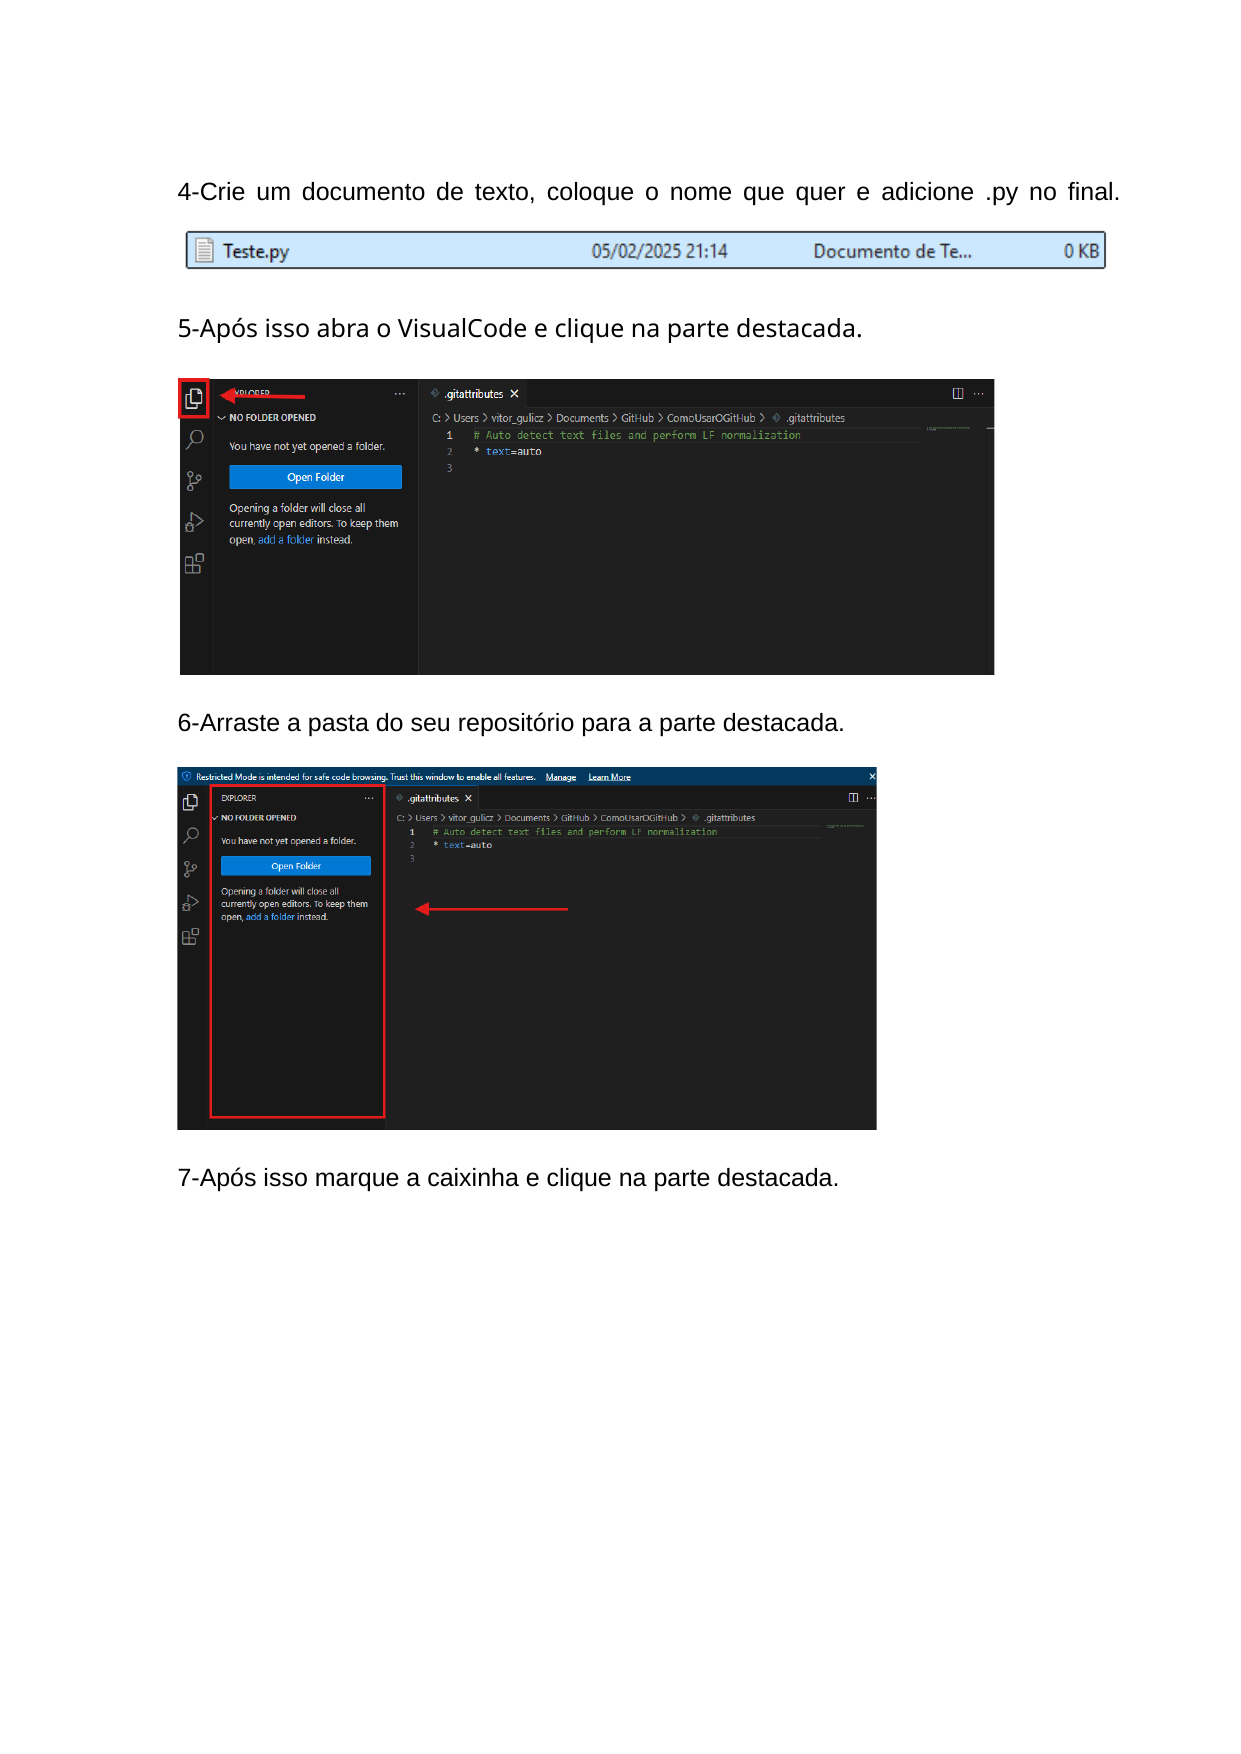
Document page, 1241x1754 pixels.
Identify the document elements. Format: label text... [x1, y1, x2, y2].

text 5-Após isso abra o VisualCode e clique na parte destacada. [177, 310, 1122, 344]
picture [177, 222, 1123, 277]
text 7-Após isso marque a caixinha e clique na parte destacada. [177, 1163, 1122, 1192]
picture [177, 767, 877, 1130]
text 4-Crie um documento de texto, coloque o nome que quer e adicione .py no final. [177, 177, 1122, 222]
text 6-Arraste a pasta do seu repositório para a parte destacada. [177, 708, 1122, 737]
picture [177, 378, 995, 675]
